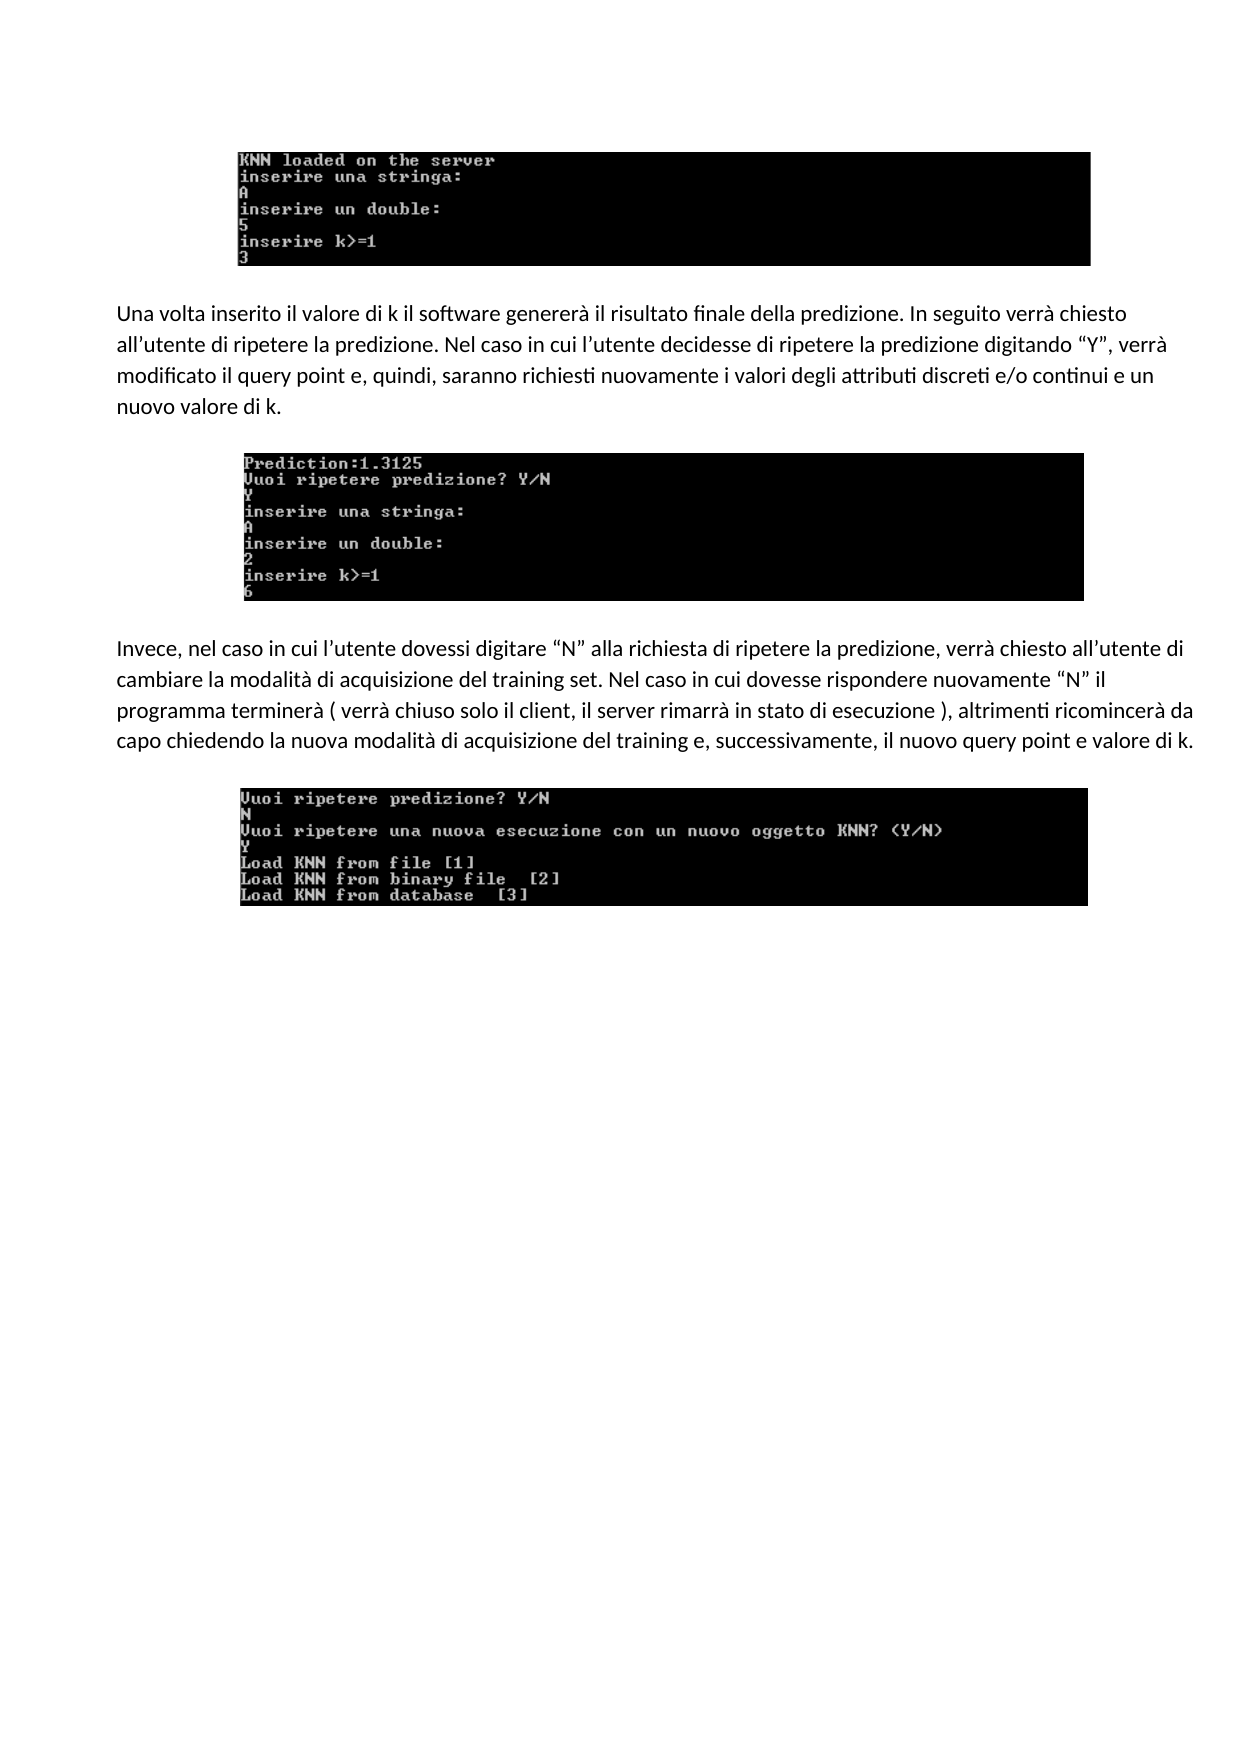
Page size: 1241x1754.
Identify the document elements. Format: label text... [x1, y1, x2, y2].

picture [237, 152, 1091, 266]
text Una volta inserito il valore di k il software genererà il risultato finale della predizione. In seguito verrà chiesto all’utente di ripetere la predizione. Nel caso in cui l’utente decidesse di ripetere la predizione digitando “Y”, verrà modificato il query point e, quindi, saranno richiesti nuovamente i valori degli attributi discreti e/o continui e un nuovo valore di k. [116, 299, 1211, 420]
picture [243, 453, 1084, 601]
text Invece, nel caso in cui l’utente dovessi digitare “N” alla richiesta di ripetere la predizione, verrà chiesto all’utente di cambiare la modalità di acquisizione del training set. Nel caso in cui dovesse rispondere nuovamente “N” il programma terminerà ( verrà chiuso solo il client, il server rimarrà in stato di esecuzione ), altrimenti ricomincerà da capo chiedendo la nuova modalità di acquisizione del training e, successivamente, il nuovo query point e valore di k. [116, 634, 1211, 755]
picture [240, 788, 1088, 906]
